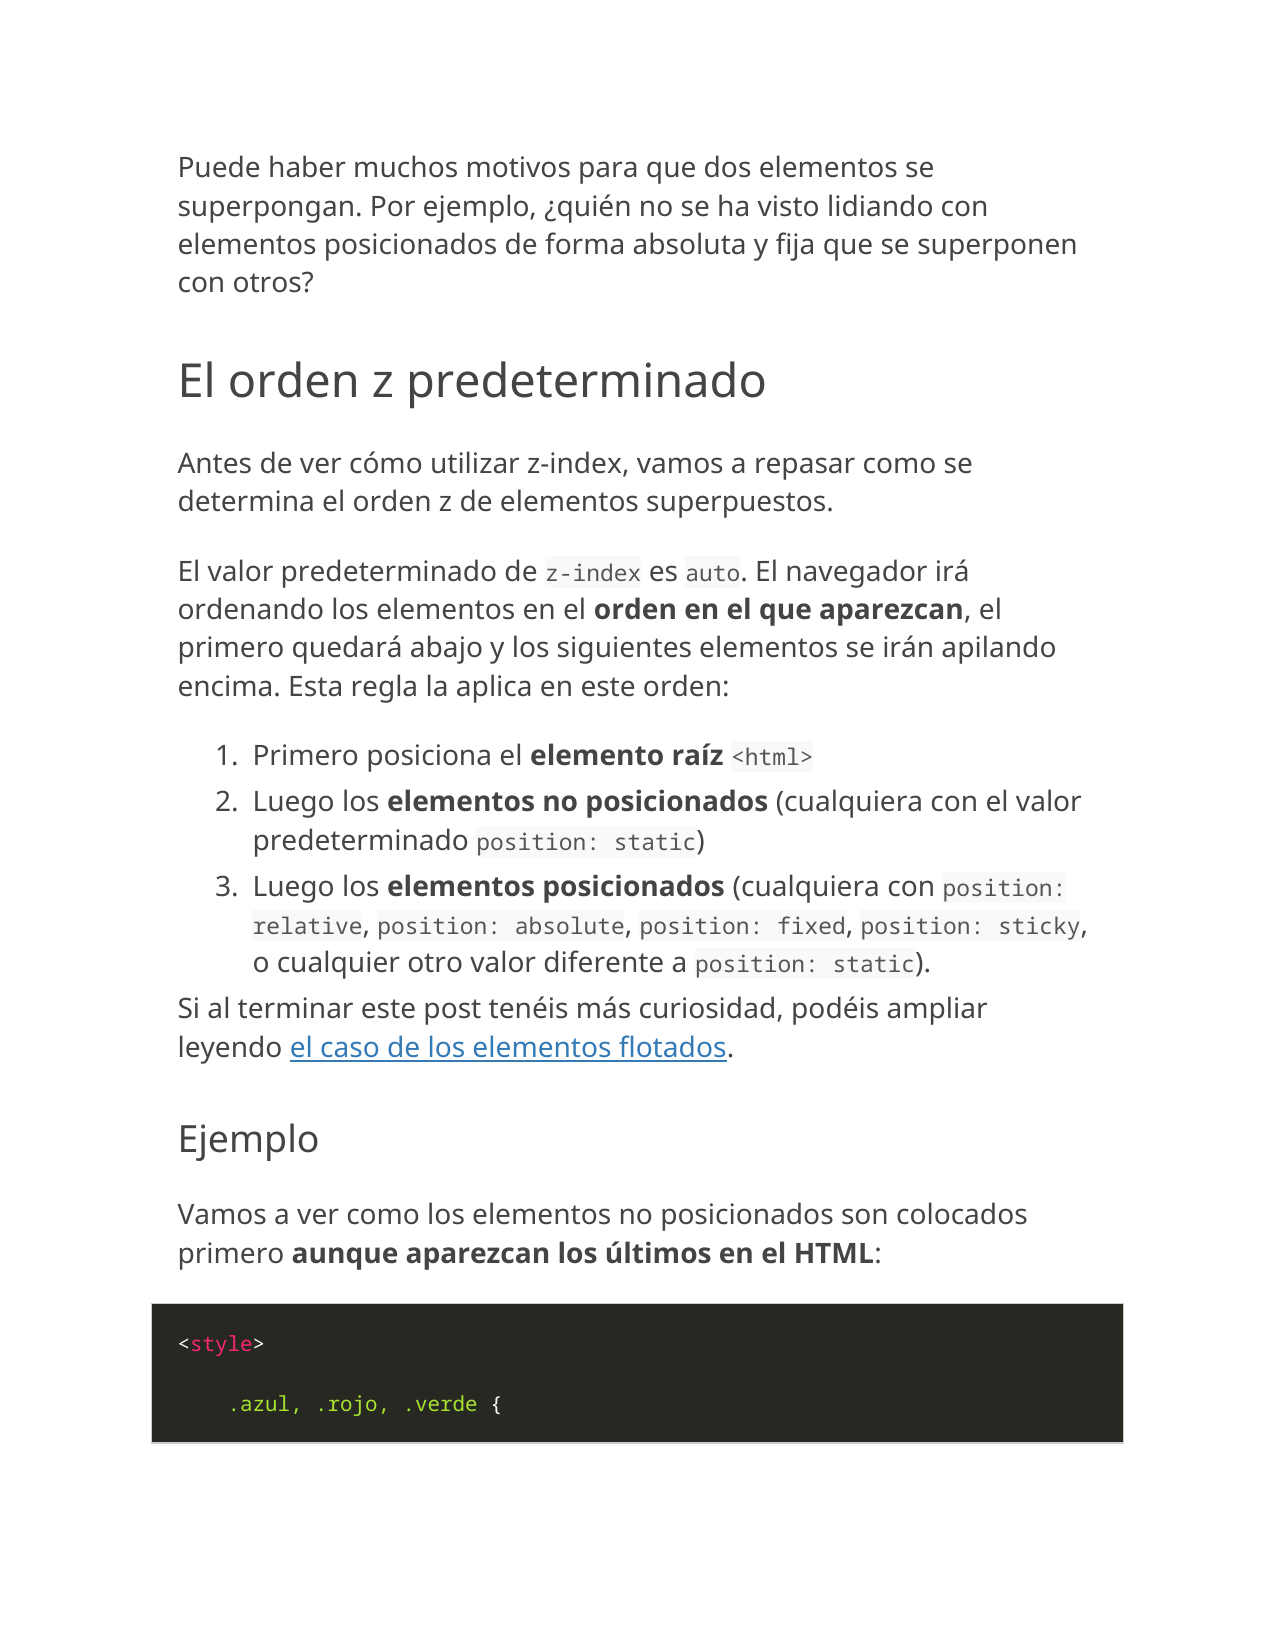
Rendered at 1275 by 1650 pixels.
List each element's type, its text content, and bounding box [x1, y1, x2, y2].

text .azul, .rojo, .verde { [152, 1362, 1123, 1442]
text <style> [152, 1304, 1123, 1358]
subtitle El orden z predeterminado [177, 348, 1098, 412]
text Si al terminar este post tenéis más curiosidad, podéis ampliar leyendo el caso de los elementos flotados. [177, 989, 1098, 1066]
text Vamos a ver como los elementos no posicionados son colocados primero aunque aparezcan los últimos en el HTML: [177, 1195, 1098, 1271]
list Luego los elementos no posicionados (cualquiera con el valor predeterminado position: static) [215, 782, 1098, 858]
subtitle Ejemplo [177, 1112, 1098, 1163]
list Luego los elementos posicionados (cualquiera con position: relative, position: absolute, position: fixed, position: sticky, o cualquier otro valor diferente a position: static). [215, 866, 1098, 981]
text Puede haber muchos motivos para que dos elementos se superpongan. Por ejemplo, ¿quién no se ha visto lidiando con elementos posicionados de forma absoluta y fija que se superponen con otros? [177, 148, 1098, 301]
list Primero posiciona el elemento raíz <html> [215, 735, 1098, 774]
text Antes de ver cómo utilizar z-index, vamos a repasar como se determina el orden z de elementos superpuestos. [177, 443, 1098, 519]
text El valor predeterminado de z-index es auto. El navegador irá ordenando los elementos en el orden en el que aparezcan, el primero quedará abajo y los siguientes elementos se irán apilando encima. Esta regla la aplica en este orden: [177, 551, 1098, 704]
